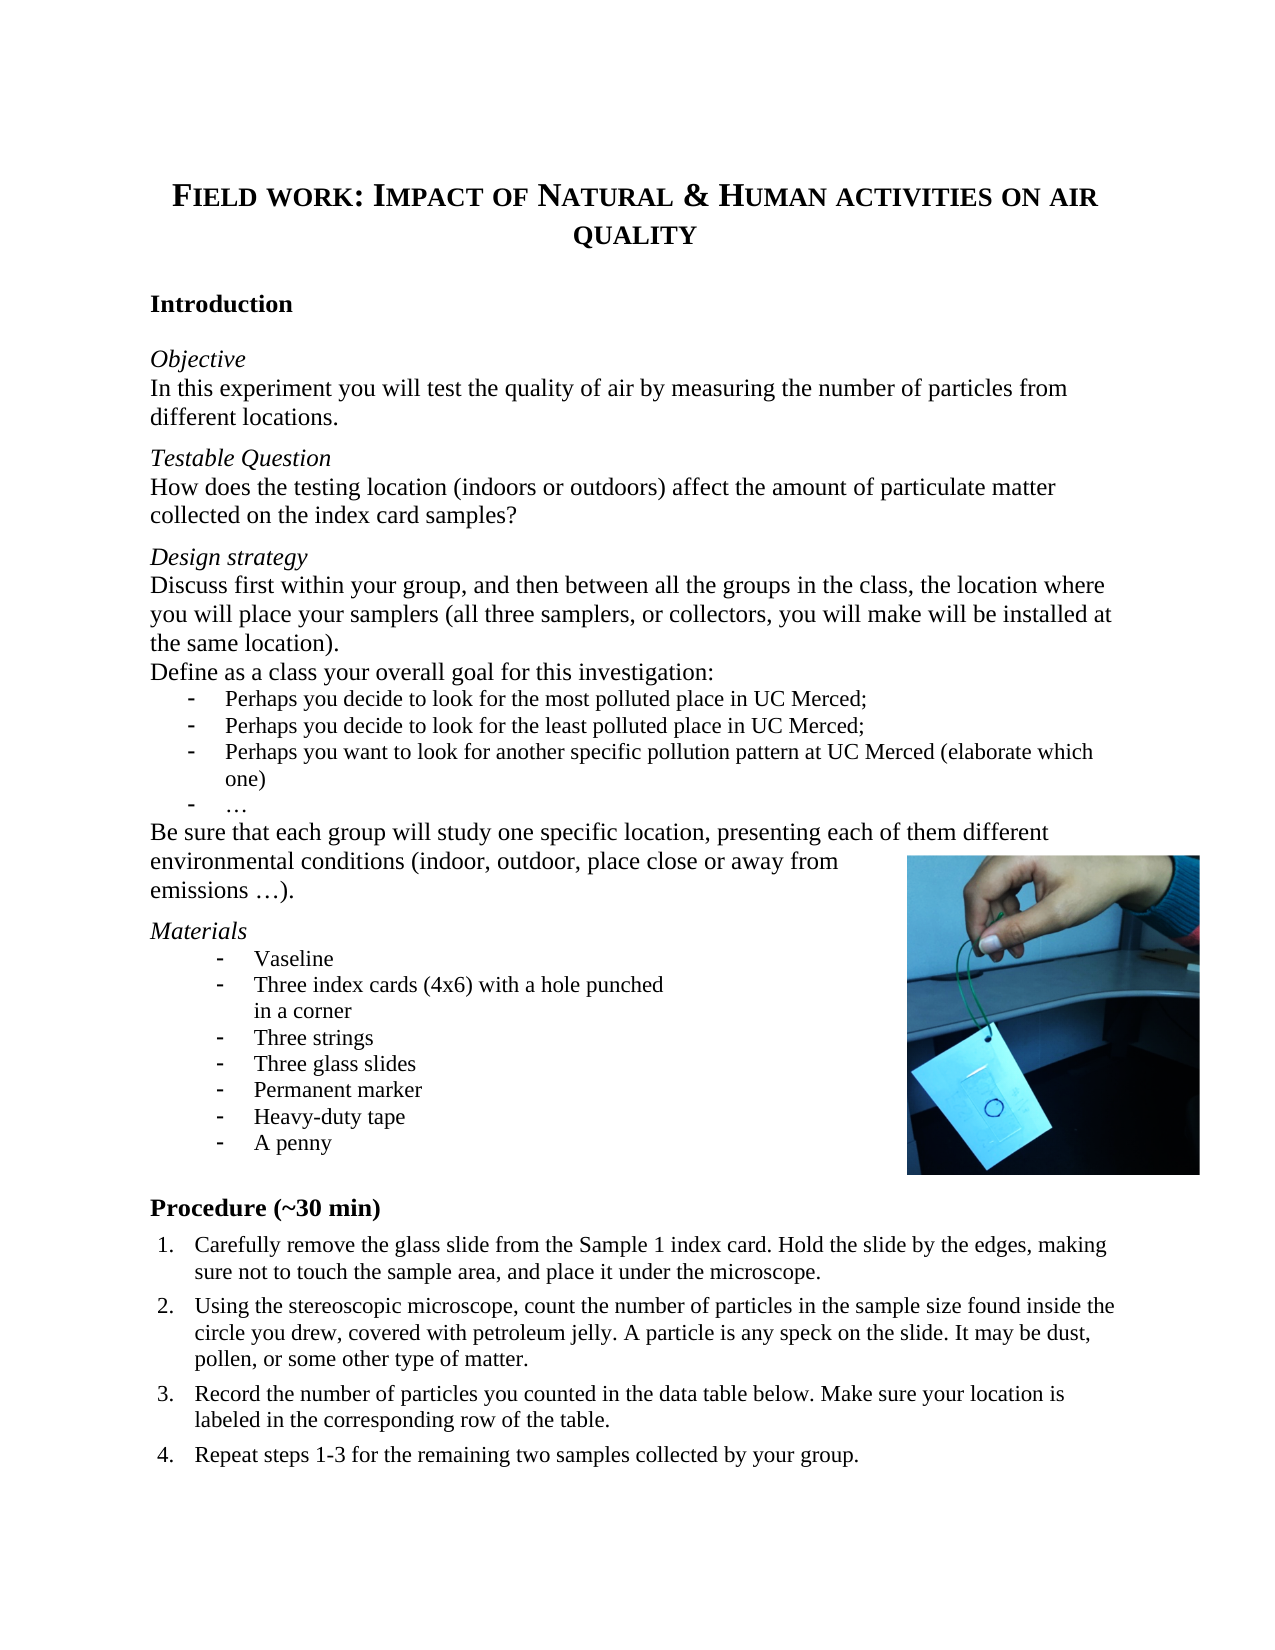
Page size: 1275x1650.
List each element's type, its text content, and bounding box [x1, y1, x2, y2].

list Repeat steps 1-3 for the remaining two samples collected by your group. [157, 1441, 1125, 1467]
list Perhaps you decide to look for the most polluted place in UC Merced; [187, 686, 1125, 712]
text Field work: Impact of Natural & Human activities on air quality [150, 175, 1120, 252]
text In this experiment you will test the quality of air by measuring the number of particles from different locations. [150, 373, 1125, 431]
list … [187, 791, 1125, 817]
text Testable Question [150, 443, 1125, 472]
text How does the testing location (indoors or outdoors) affect the amount of particulate matter collected on the index card samples? [150, 472, 1125, 529]
text Be sure that each group will study one specific location, presenting each of them different environmental conditions (indoor, outdoor, place close or away from emissions …). [150, 817, 1125, 903]
picture [907, 856, 1200, 1175]
list Perhaps you want to look for another specific pollution pattern at UC Merced (elaborate which one) [187, 738, 1125, 791]
list Perhaps you decide to look for the least polluted place in UC Merced; [187, 712, 1125, 738]
text Introduction [150, 289, 1127, 318]
list Three index cards (4x6) with a hole punched in a corner [216, 971, 907, 1024]
list Three glass slides [216, 1050, 907, 1077]
list Permanent marker [216, 1077, 907, 1103]
list Vaseline [216, 945, 907, 971]
list Record the number of particles you counted in the data table below. Make sure your location is labeled in the corresponding row of the table. [157, 1380, 1125, 1433]
list A penny [216, 1129, 907, 1156]
list Using the stereoscopic microscope, count the number of particles in the sample size found inside the circle you drew, covered with petroleum jelly. A particle is any speck on the slide. It may be dust, pollen, or some other type of matter. [157, 1293, 1125, 1372]
text Design strategy [150, 542, 1125, 571]
list Carefully remove the glass slide from the Sample 1 index card. Hold the slide by the edges, making sure not to touch the sample area, and place it under the microscope. [157, 1232, 1125, 1284]
list Three strings [216, 1024, 907, 1050]
list Heavy-duty tape [216, 1103, 907, 1129]
text Discuss first within your group, and then between all the groups in the class, the location where you will place your samplers (all three samplers, or collectors, you will make will be installed at the same location). Define as a class your overall goal for this investigation: [150, 571, 1125, 686]
text Procedure (~30 min) [150, 1193, 1127, 1222]
text Materials [150, 916, 907, 945]
text Objective [150, 344, 1125, 373]
